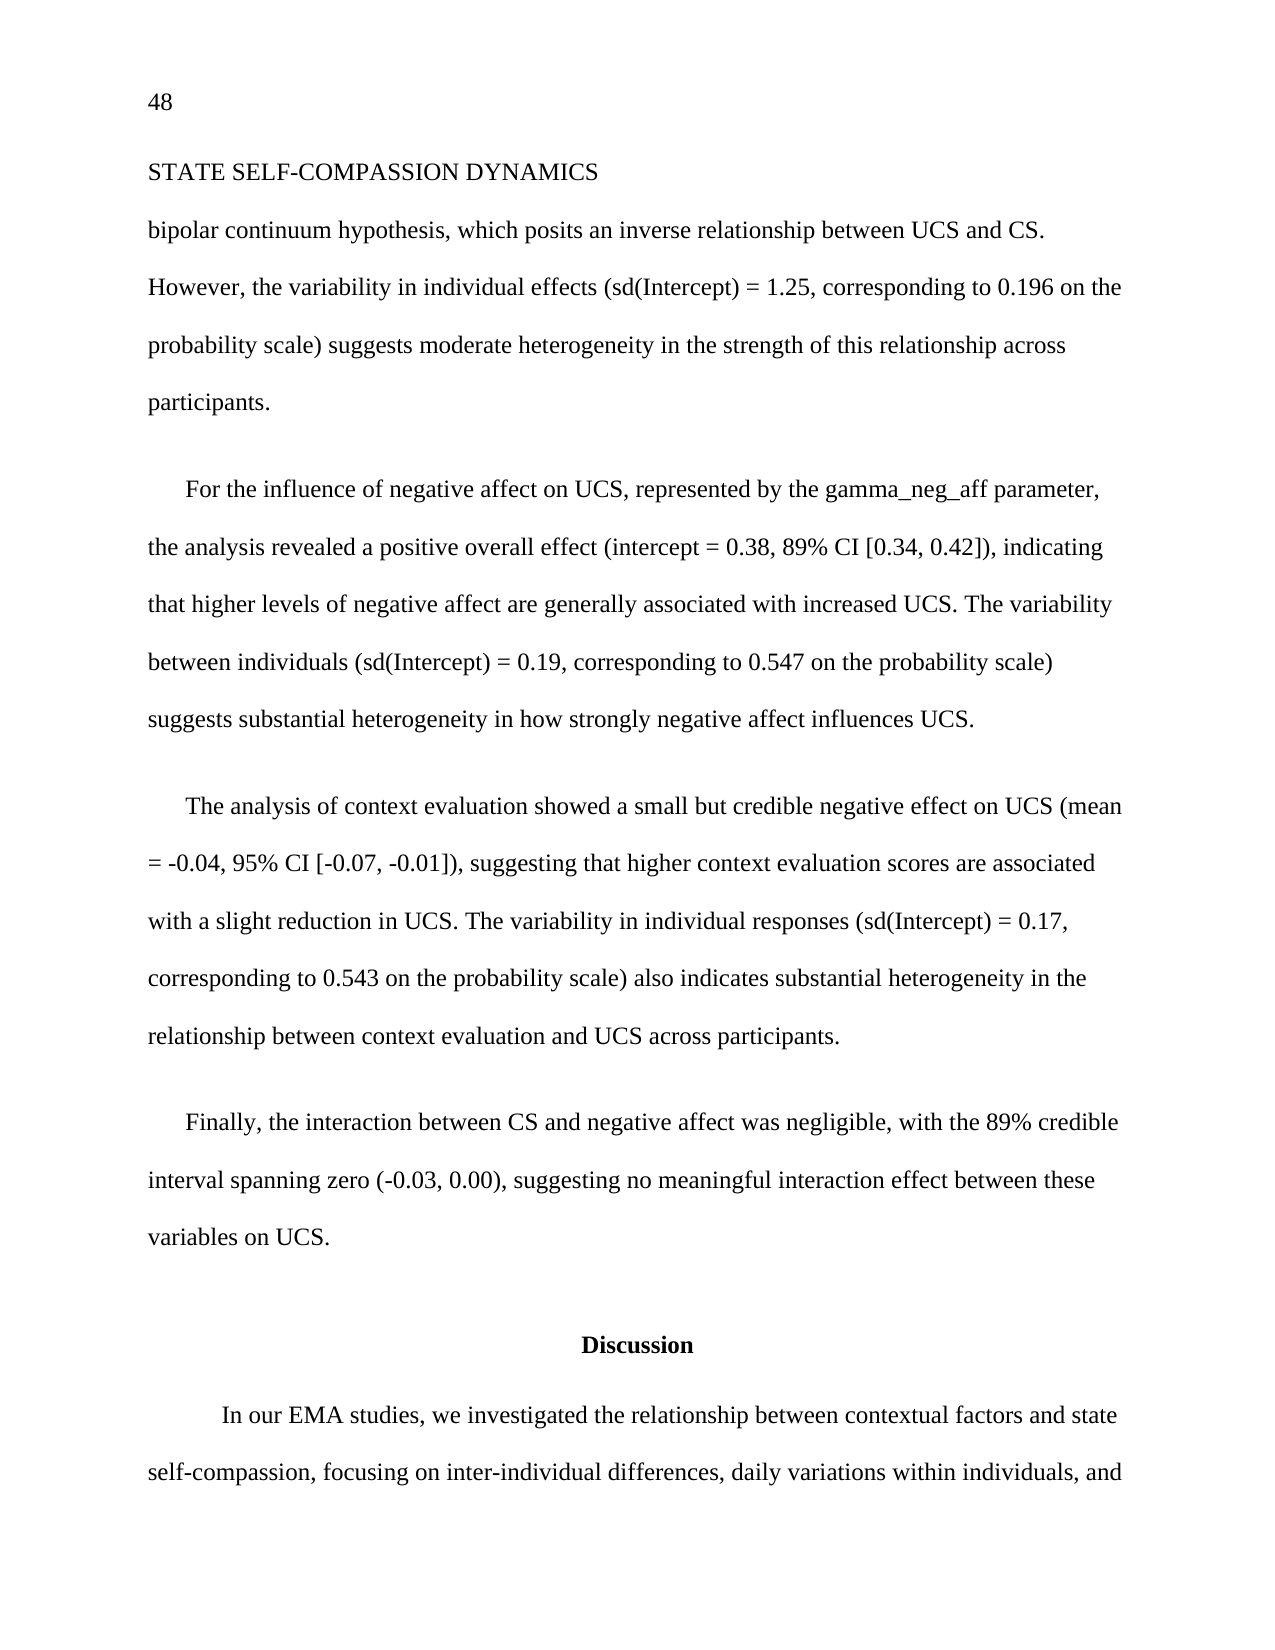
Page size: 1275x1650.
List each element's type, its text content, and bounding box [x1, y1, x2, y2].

subtitle Discussion [148, 1330, 1127, 1359]
